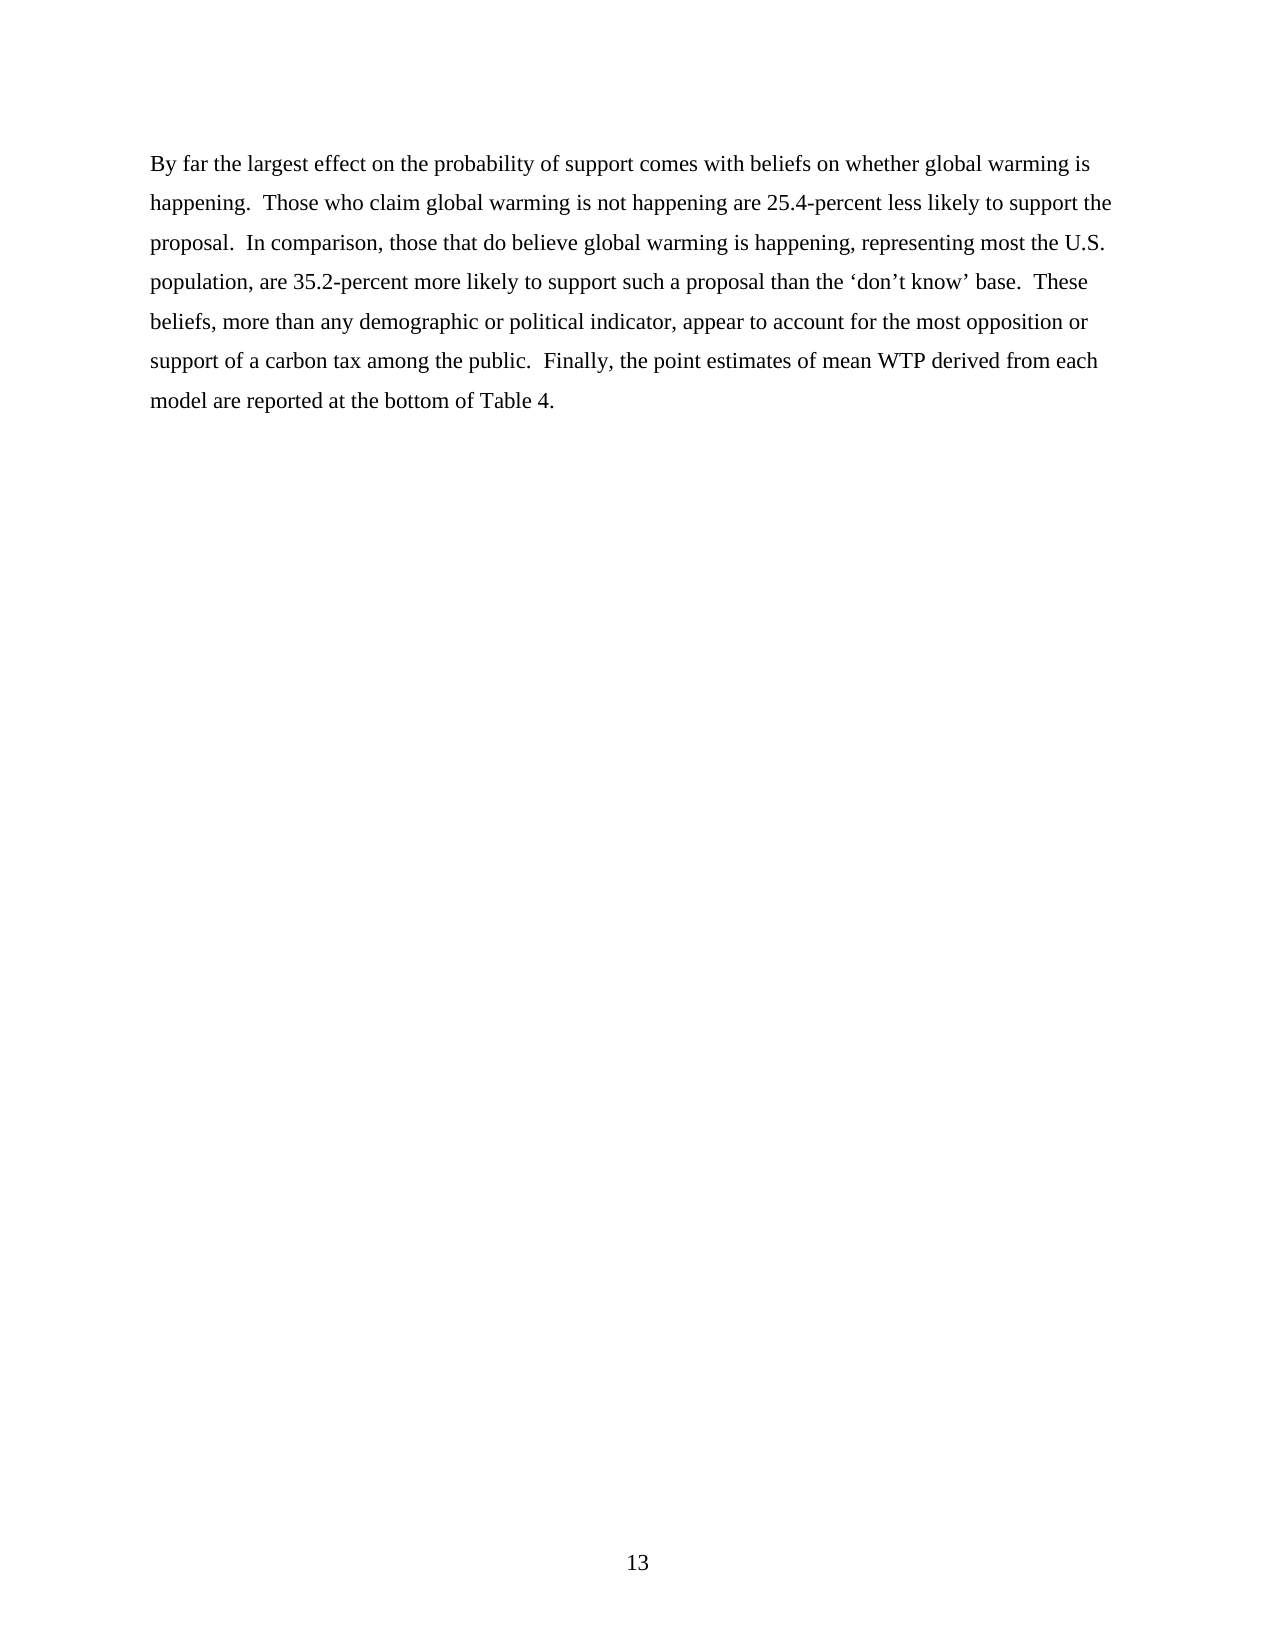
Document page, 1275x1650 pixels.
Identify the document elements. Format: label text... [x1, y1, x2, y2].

text By far the largest effect on the probability of support comes with beliefs on whether global warming is happening. Those who claim global warming is not happening are 25.4-percent less likely to support the proposal. In comparison, those that do believe global warming is happening, representing most the U.S. population, are 35.2-percent more likely to support such a proposal than the ‘don’t know’ base. These beliefs, more than any demographic or political indicator, appear to account for the most opposition or support of a carbon tax among the public. Finally, the point estimates of mean WTP derived from each model are reported at the bottom of Table 4. [150, 150, 1125, 413]
